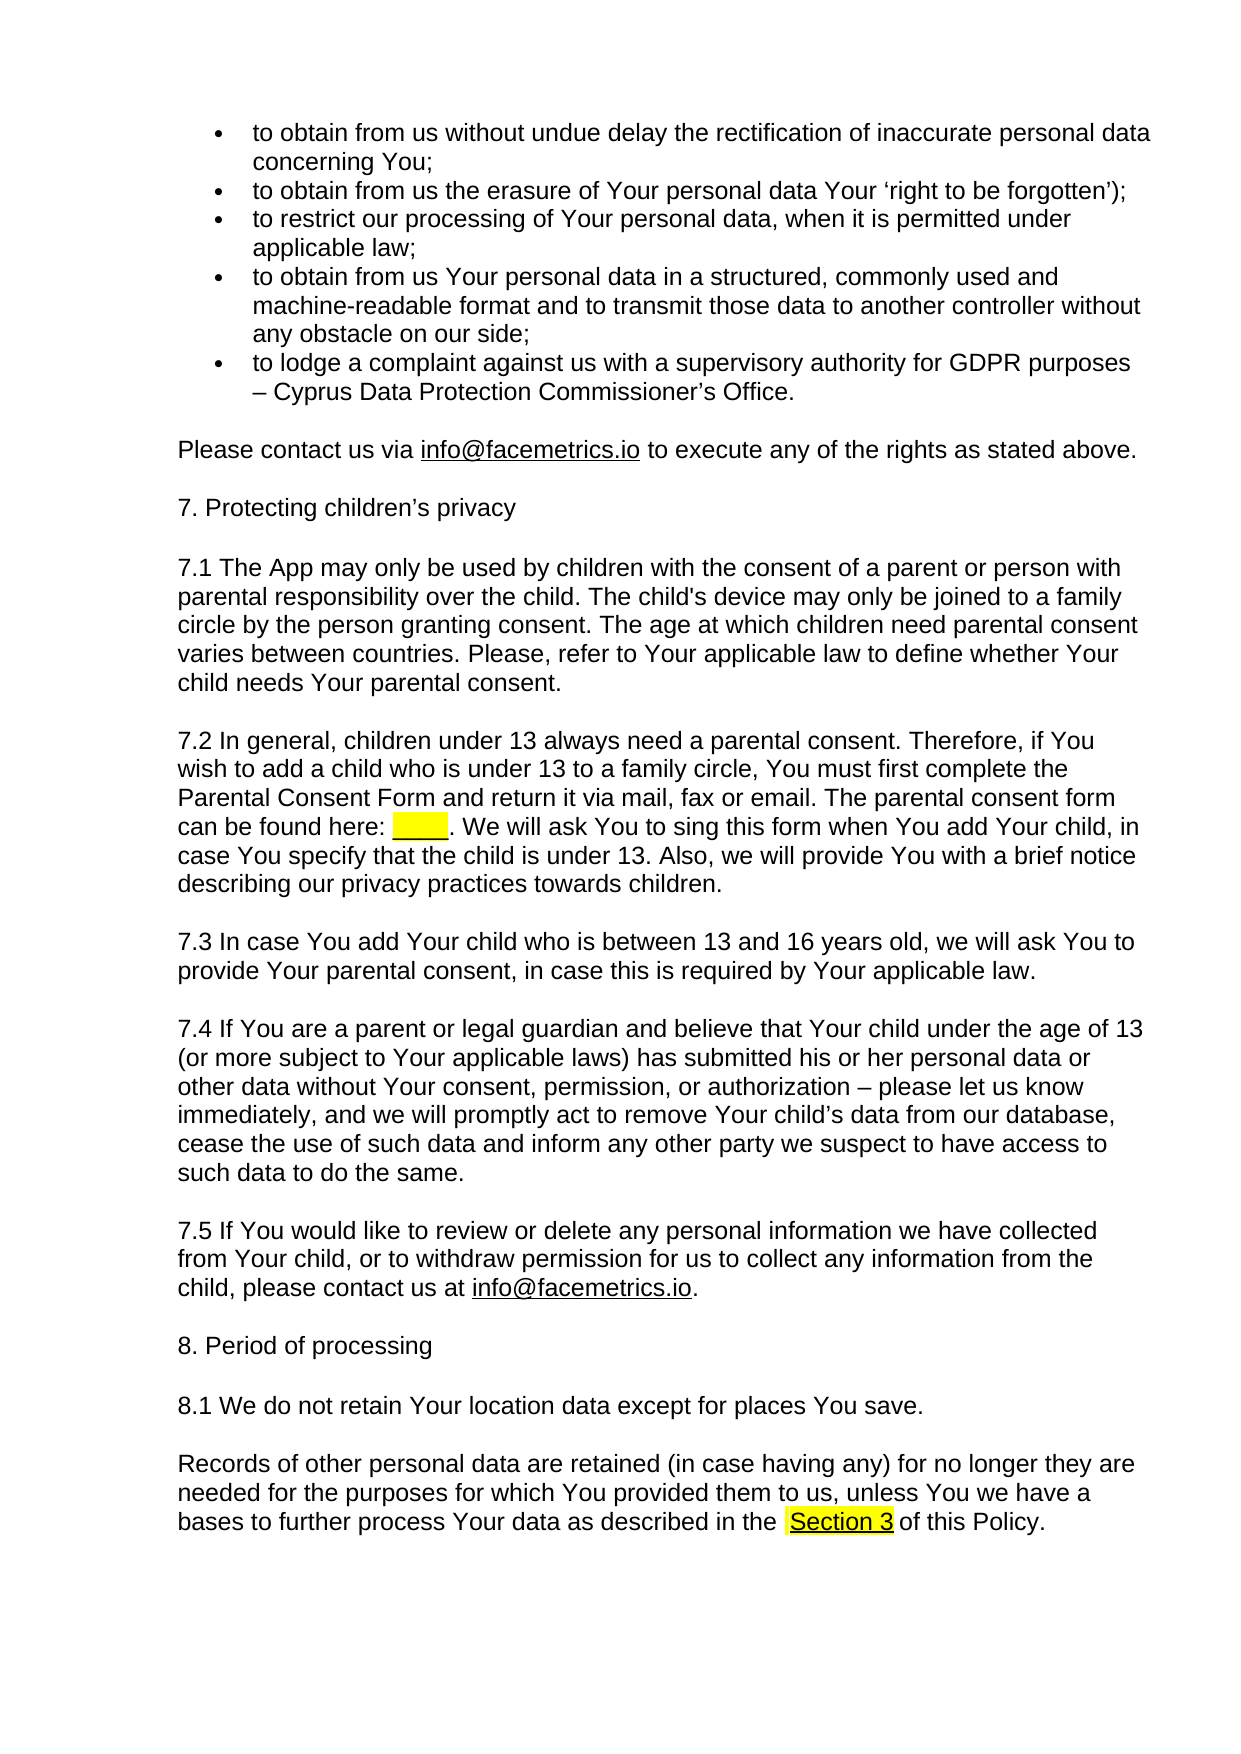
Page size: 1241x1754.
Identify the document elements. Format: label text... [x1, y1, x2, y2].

list to obtain from us Your personal data in a structured, commonly used and machine-readable format and to transmit those data to another controller without any obstacle on our side; [215, 262, 1152, 348]
text 7. Protecting children’s privacy [177, 493, 1152, 521]
text 7.2 In general, children under 13 always need a parental consent. Therefore, if You wish to add a child who is under 13 to a family circle, You must first complete the Parental Consent Form and return it via mail, fax or email. The parental consent form can be found here: ____. We will ask You to sing this form when You add Your child, in case You specify that the child is under 13. Also, we will provide You with a brief notice describing our privacy practices towards children. [177, 726, 1152, 898]
text 7.4 If You are a parent or legal guardian and believe that Your child under the age of 13 (or more subject to Your applicable laws) has submitted his or her personal data or other data without Your consent, permission, or authorization – please let us know immediately, and we will promptly act to remove Your child’s data from our database, cease the use of such data and inform any other party we suspect to have access to such data to do the same. [177, 1014, 1152, 1186]
text Records of other personal data are retained (in case having any) for no longer they are needed for the purposes for which You provided them to us, unless You we have a bases to further process Your data as described in the Section 3 of this Policy. [177, 1449, 1152, 1535]
text Please contact us via info@facemetrics.io to execute any of the rights as stated above. [177, 435, 1152, 463]
list to restrict our processing of Your personal data, when it is permitted under applicable law; [215, 204, 1152, 262]
text 7.3 In case You add Your child who is between 13 and 16 years old, we will ask You to provide Your parental consent, in case this is required by Your applicable law. [177, 927, 1152, 985]
text 7.1 The App may only be used by children with the consent of a parent or person with parental responsibility over the child. The child's device may only be joined to a family circle by the person granting consent. The age at which children need parental consent varies between countries. Please, refer to Your applicable law to define whether Your child needs Your parental consent. [177, 553, 1152, 696]
text 7.5 If You would like to review or delete any personal information we have collected from Your child, or to withdraw permission for us to collect any information from the child, please contact us at info@facemetrics.io. [177, 1216, 1152, 1302]
text 8. Period of processing [177, 1331, 1152, 1360]
list to obtain from us the erasure of Your personal data Your ‘right to be forgotten’); [215, 176, 1152, 204]
text 8.1 We do not retain Your location data except for places You save. [177, 1391, 1152, 1420]
list to obtain from us without undue delay the rectification of inaccurate personal data concerning You; [215, 118, 1152, 176]
list to lodge a complaint against us with a supervisory authority for GDPR purposes – Cyprus Data Protection Commissioner’s Office. [215, 348, 1152, 406]
